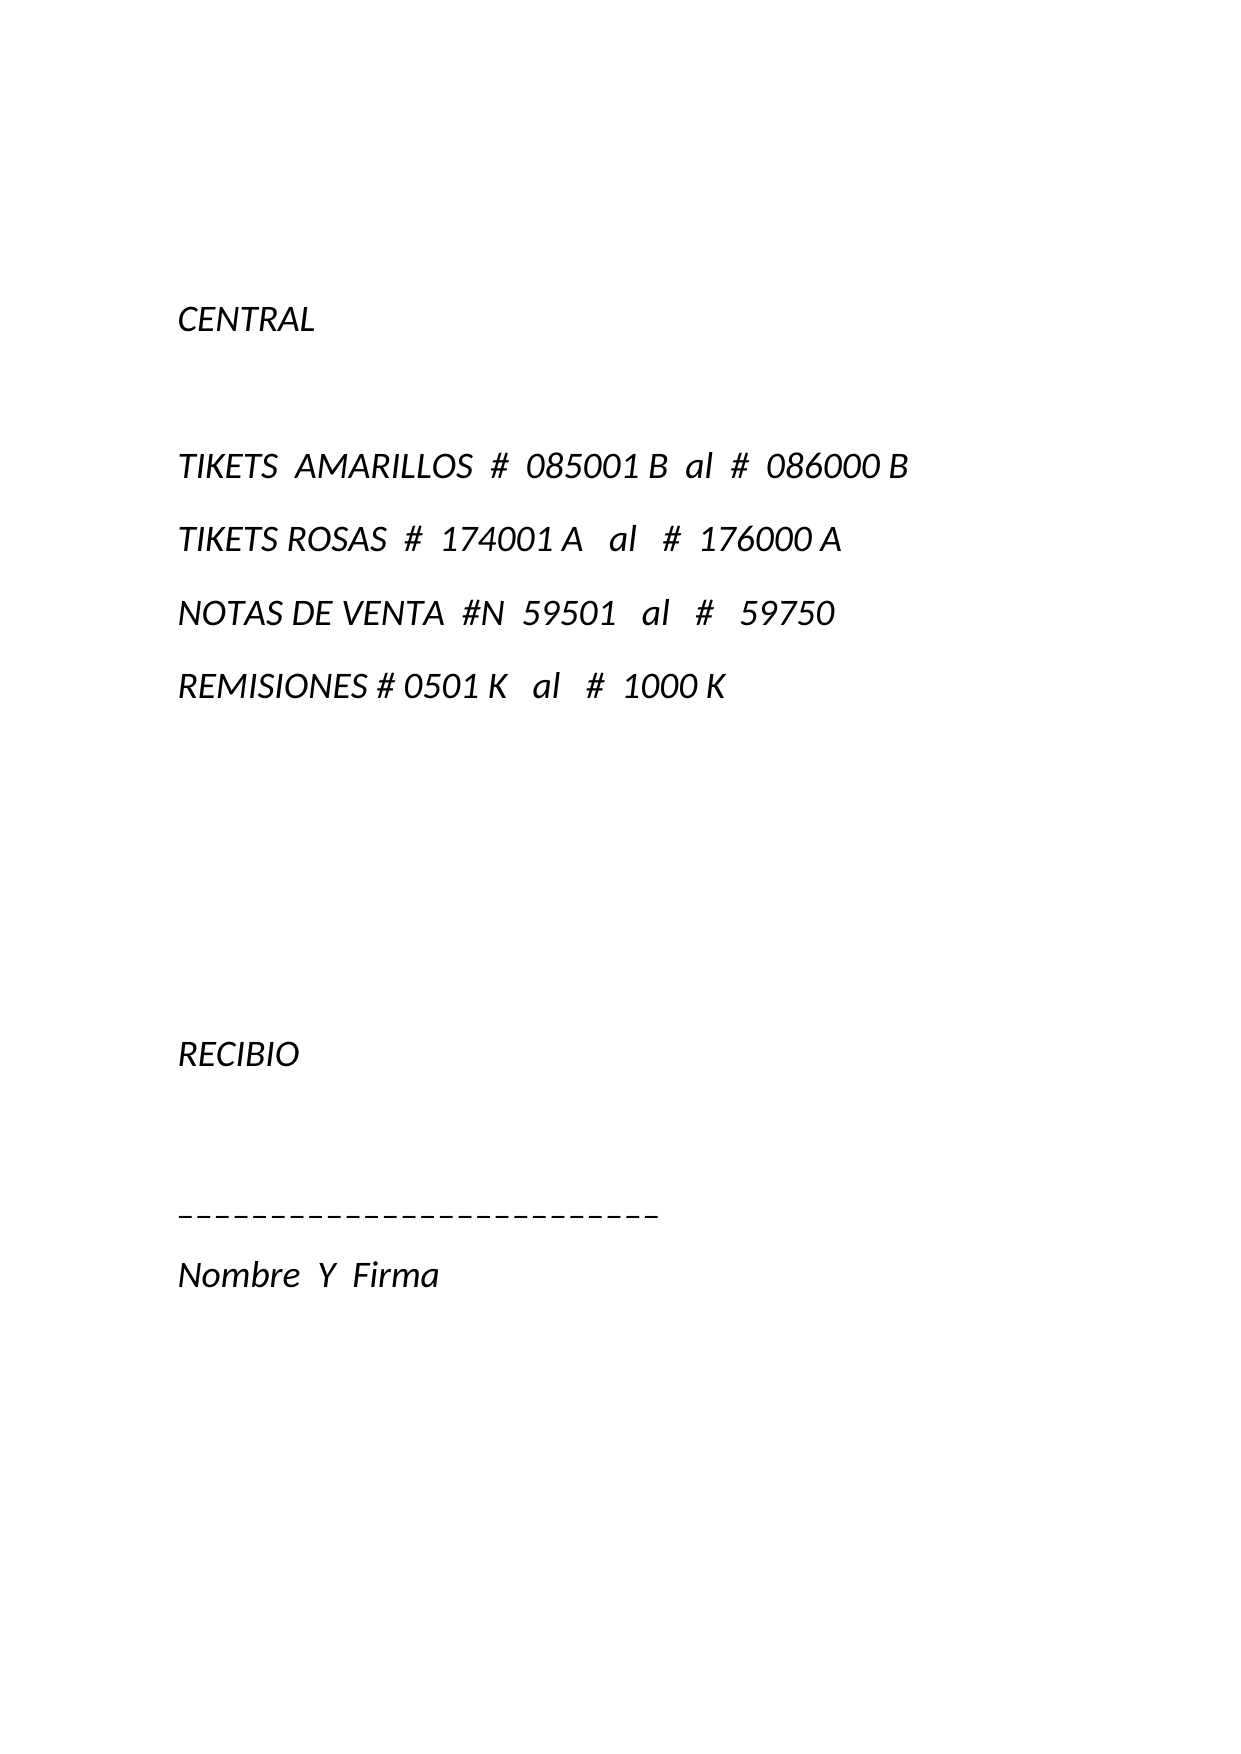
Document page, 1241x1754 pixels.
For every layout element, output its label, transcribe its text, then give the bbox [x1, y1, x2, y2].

text REMISIONES # 0501 K al # 1000 K [177, 662, 1063, 708]
text NOTAS DE VENTA #N 59501 al # 59750 [177, 589, 1063, 635]
text CENTRAL [177, 295, 1063, 341]
text Nombre Y Firma [177, 1251, 1063, 1297]
text TIKETS ROSAS # 174001 A al # 176000 A [177, 515, 1063, 561]
text TIKETS AMARILLOS # 085001 B al # 086000 B [177, 442, 1063, 488]
text __________________________ [177, 1177, 1063, 1223]
text RECIBIO [177, 1030, 1063, 1076]
